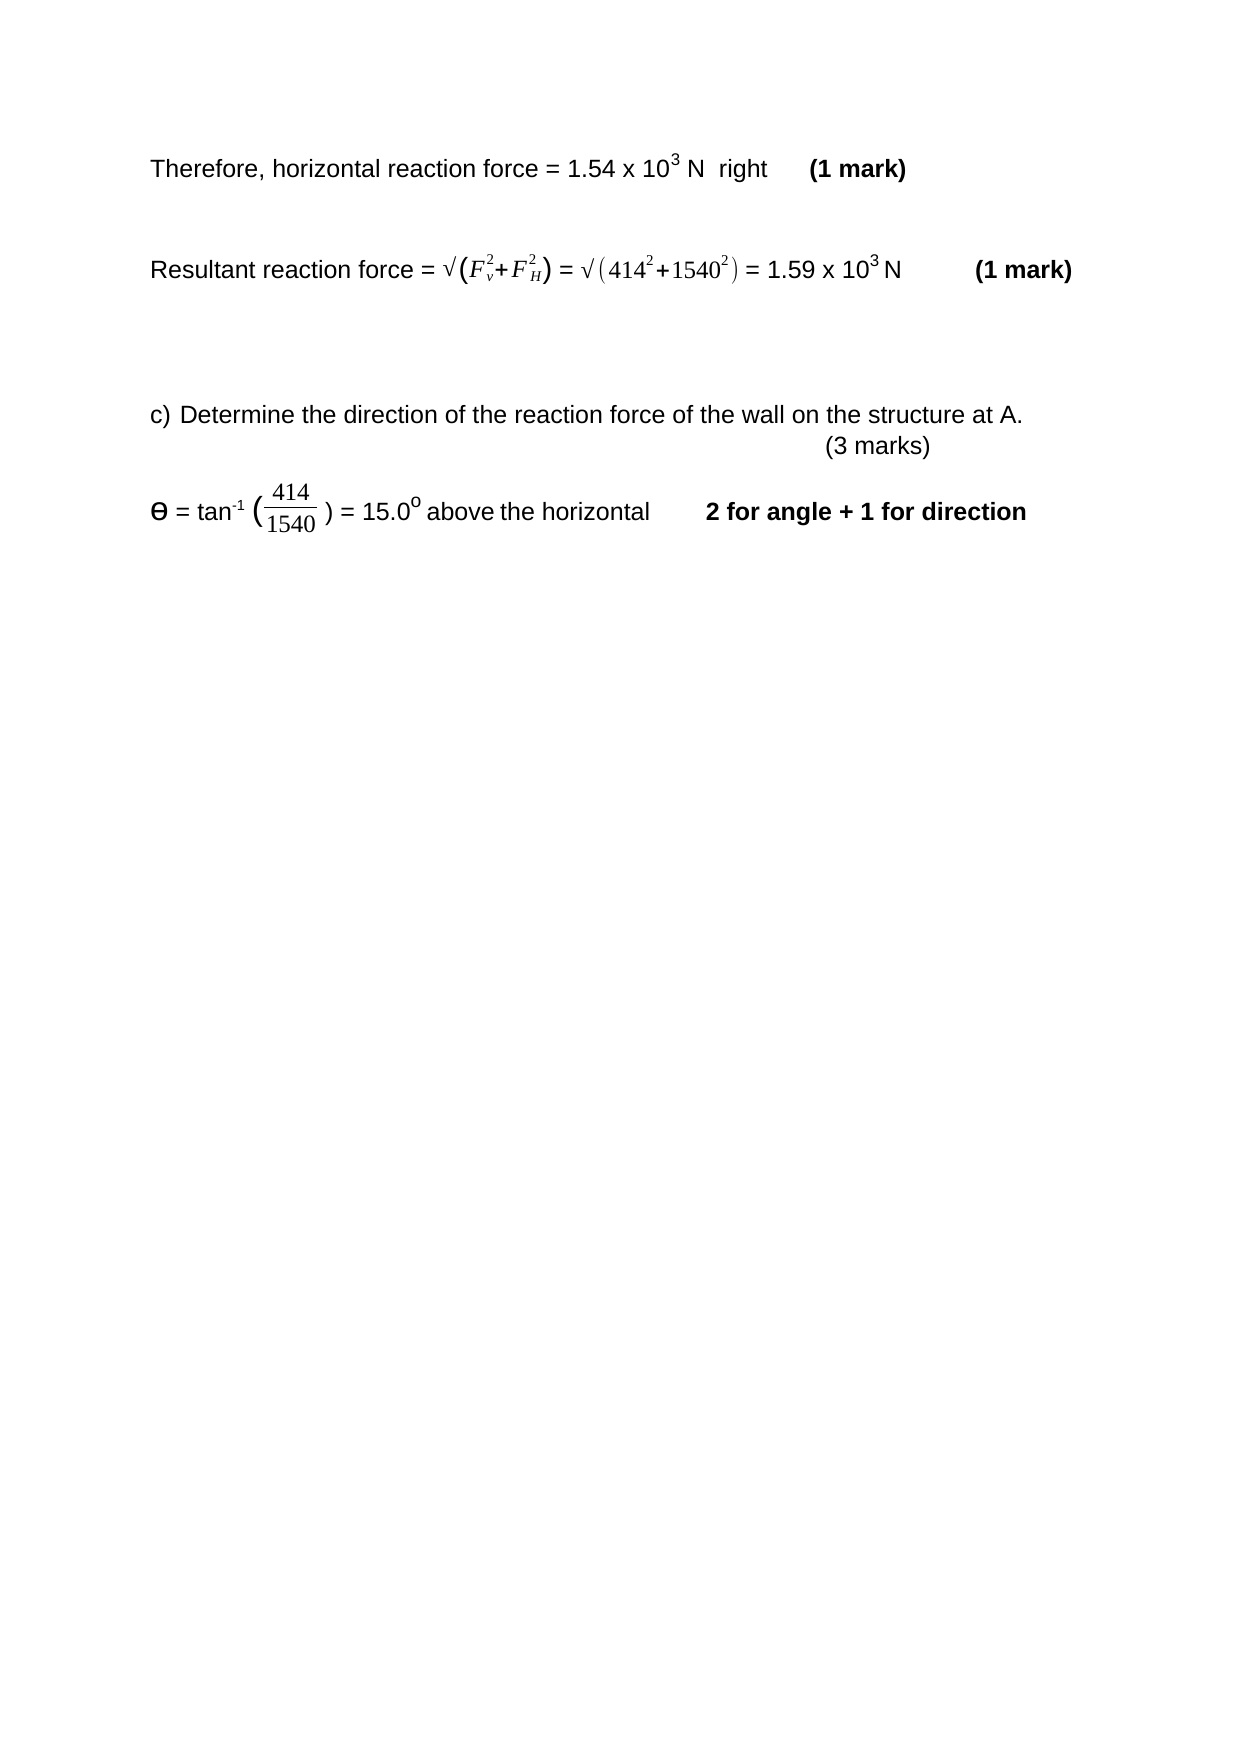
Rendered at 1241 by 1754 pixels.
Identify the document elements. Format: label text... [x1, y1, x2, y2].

list Determine the direction of the reaction force of the wall on the structure at A. (3 marks) [150, 400, 1090, 460]
text Resultant reaction force = () = = 1.59 x 103 N (1 mark) [150, 251, 1090, 285]
text ɵ = tan-1 ( ) = 15.0o above the horizontal 2 for angle + 1 for direction [150, 479, 1090, 538]
text Therefore, horizontal reaction force = 1.54 x 103 N right (1 mark) [150, 150, 1090, 183]
